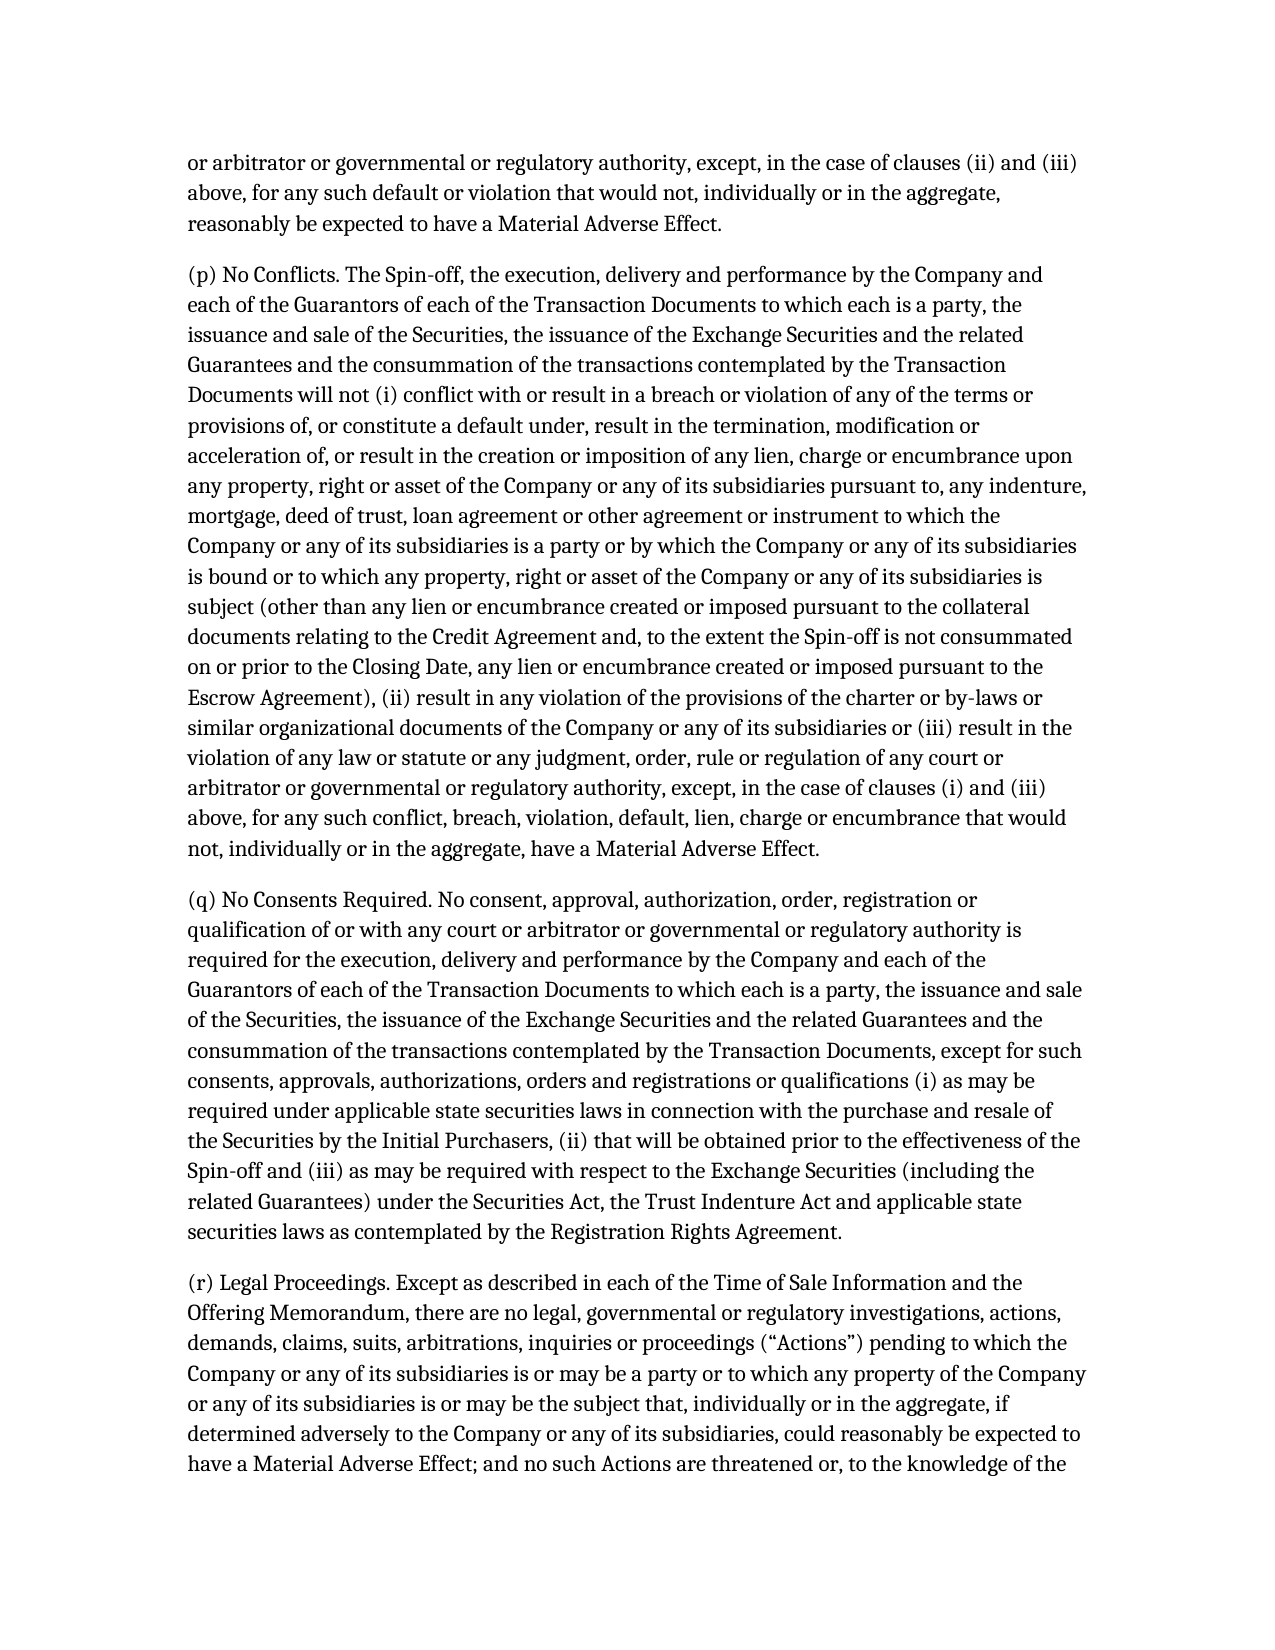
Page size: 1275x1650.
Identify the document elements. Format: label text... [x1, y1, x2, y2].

text (p) No Conflicts. The Spin-off, the execution, delivery and performance by the Company and each of the Guarantors of each of the Transaction Documents to which each is a party, the issuance and sale of the Securities, the issuance of the Exchange Securities and the related Guarantees and the consummation of the transactions contemplated by the Transaction Documents will not (i) conflict with or result in a breach or violation of any of the terms or provisions of, or constitute a default under, result in the termination, modification or acceleration of, or result in the creation or imposition of any lien, charge or encumbrance upon any property, right or asset of the Company or any of its subsidiaries pursuant to, any indenture, mortgage, deed of trust, loan agreement or other agreement or instrument to which the Company or any of its subsidiaries is a party or by which the Company or any of its subsidiaries is bound or to which any property, right or asset of the Company or any of its subsidiaries is subject (other than any lien or encumbrance created or imposed pursuant to the collateral documents relating to the Credit Agreement and, to the extent the Spin-off is not consummated on or prior to the Closing Date, any lien or encumbrance created or imposed pursuant to the Escrow Agreement), (ii) result in any violation of the provisions of the charter or by-laws or similar organizational documents of the Company or any of its subsidiaries or (iii) result in the violation of any law or statute or any judgment, order, rule or regulation of any court or arbitrator or governmental or regulatory authority, except, in the case of clauses (i) and (iii) above, for any such conflict, breach, violation, default, lien, charge or encumbrance that would not, individually or in the aggregate, have a Material Adverse Effect. [187, 261, 1087, 862]
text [187, 150, 1087, 237]
text (q) No Consents Required. No consent, approval, authorization, order, registration or qualification of or with any court or arbitrator or governmental or regulatory authority is required for the execution, delivery and performance by the Company and each of the Guarantors of each of the Transaction Documents to which each is a party, the issuance and sale of the Securities, the issuance of the Exchange Securities and the related Guarantees and the consummation of the transactions contemplated by the Transaction Documents, except for such consents, approvals, authorizations, orders and registrations or qualifications (i) as may be required under applicable state securities laws in connection with the purchase and resale of the Securities by the Initial Purchasers, (ii) that will be obtained prior to the effectiveness of the Spin-off and (iii) as may be required with respect to the Exchange Securities (including the related Guarantees) under the Securities Act, the Trust Indenture Act and applicable state securities laws as contemplated by the Registration Rights Agreement. [187, 886, 1087, 1245]
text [187, 1270, 1087, 1477]
